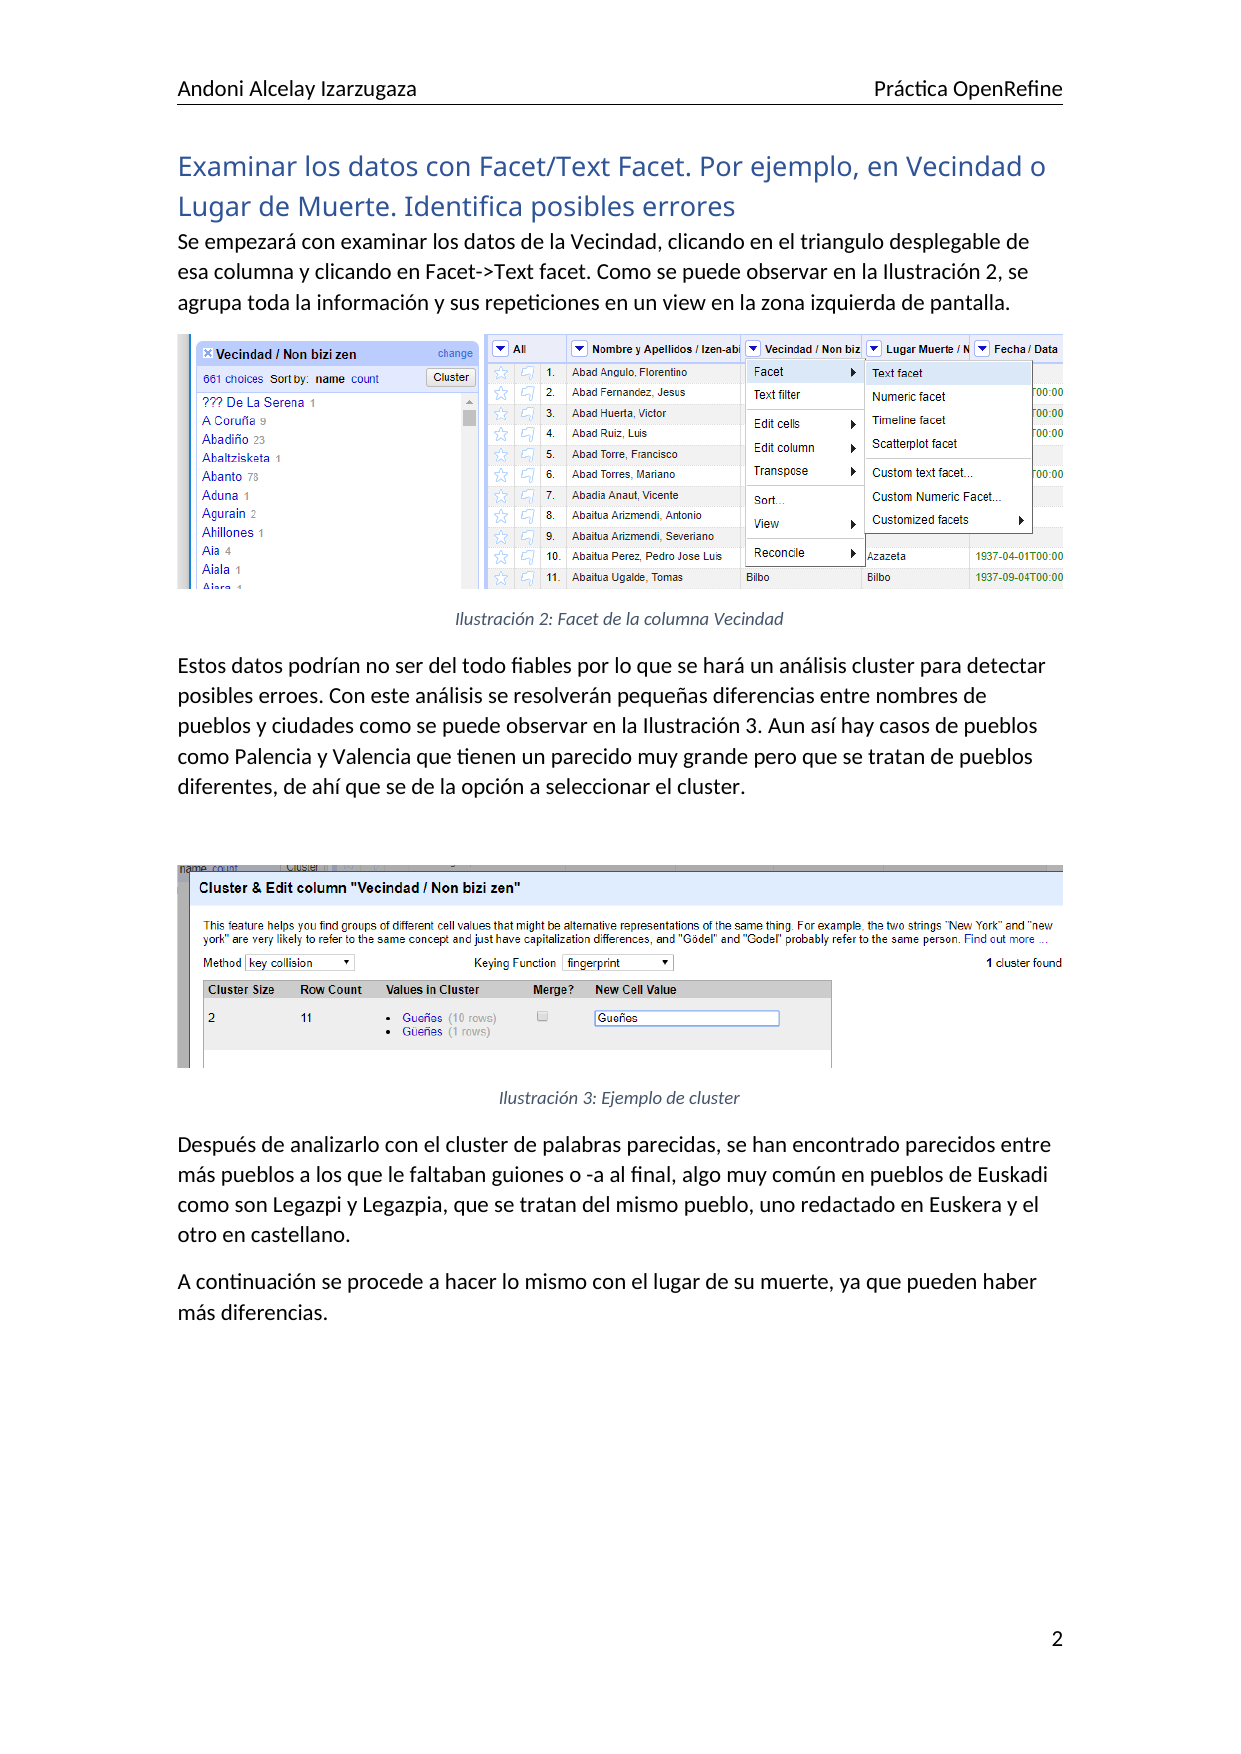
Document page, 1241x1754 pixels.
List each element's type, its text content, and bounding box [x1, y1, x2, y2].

text Estos datos podrían no ser del todo fiables por lo que se hará un análisis cluster para detectar posibles erroes. Con este análisis se resolverán pequeñas diferencias entre nombres de pueblos y ciudades como se puede observar en la Ilustración 3. Aun así hay casos de pueblos como Palencia y Valencia que tienen un parecido muy grande pero que se tratan de pueblos diferentes, de ahí que se de la opción a seleccionar el cluster. [177, 651, 1063, 800]
picture [177, 865, 1063, 1068]
text Se empezará con examinar los datos de la Vecindad, clicando en el triangulo desplegable de esa columna y clicando en Facet->Text facet. Como se puede observar en la Ilustración 2, se agrupa toda la información y sus repeticiones en un view en la zona izquierda de pantalla. [177, 227, 1063, 316]
text A continuación se procede a hacer lo mismo con el lugar de su muerte, ya que pueden haber más diferencias. [177, 1267, 1063, 1326]
text Después de analizarlo con el cluster de palabras parecidas, se han encontrado parecidos entre más pueblos a los que le faltaban guiones o -a al final, algo muy común en pueblos de Euskadi como son Legazpi y Legazpia, que se tratan del mismo pueblo, uno redactado en Euskera y el otro en castellano. [177, 1130, 1063, 1248]
picture [177, 334, 1063, 589]
subtitle Examinar los datos con Facet/Text Facet. Por ejemplo, en Vecindad o Lugar de Muerte. Identifica posibles errores [177, 148, 1063, 224]
